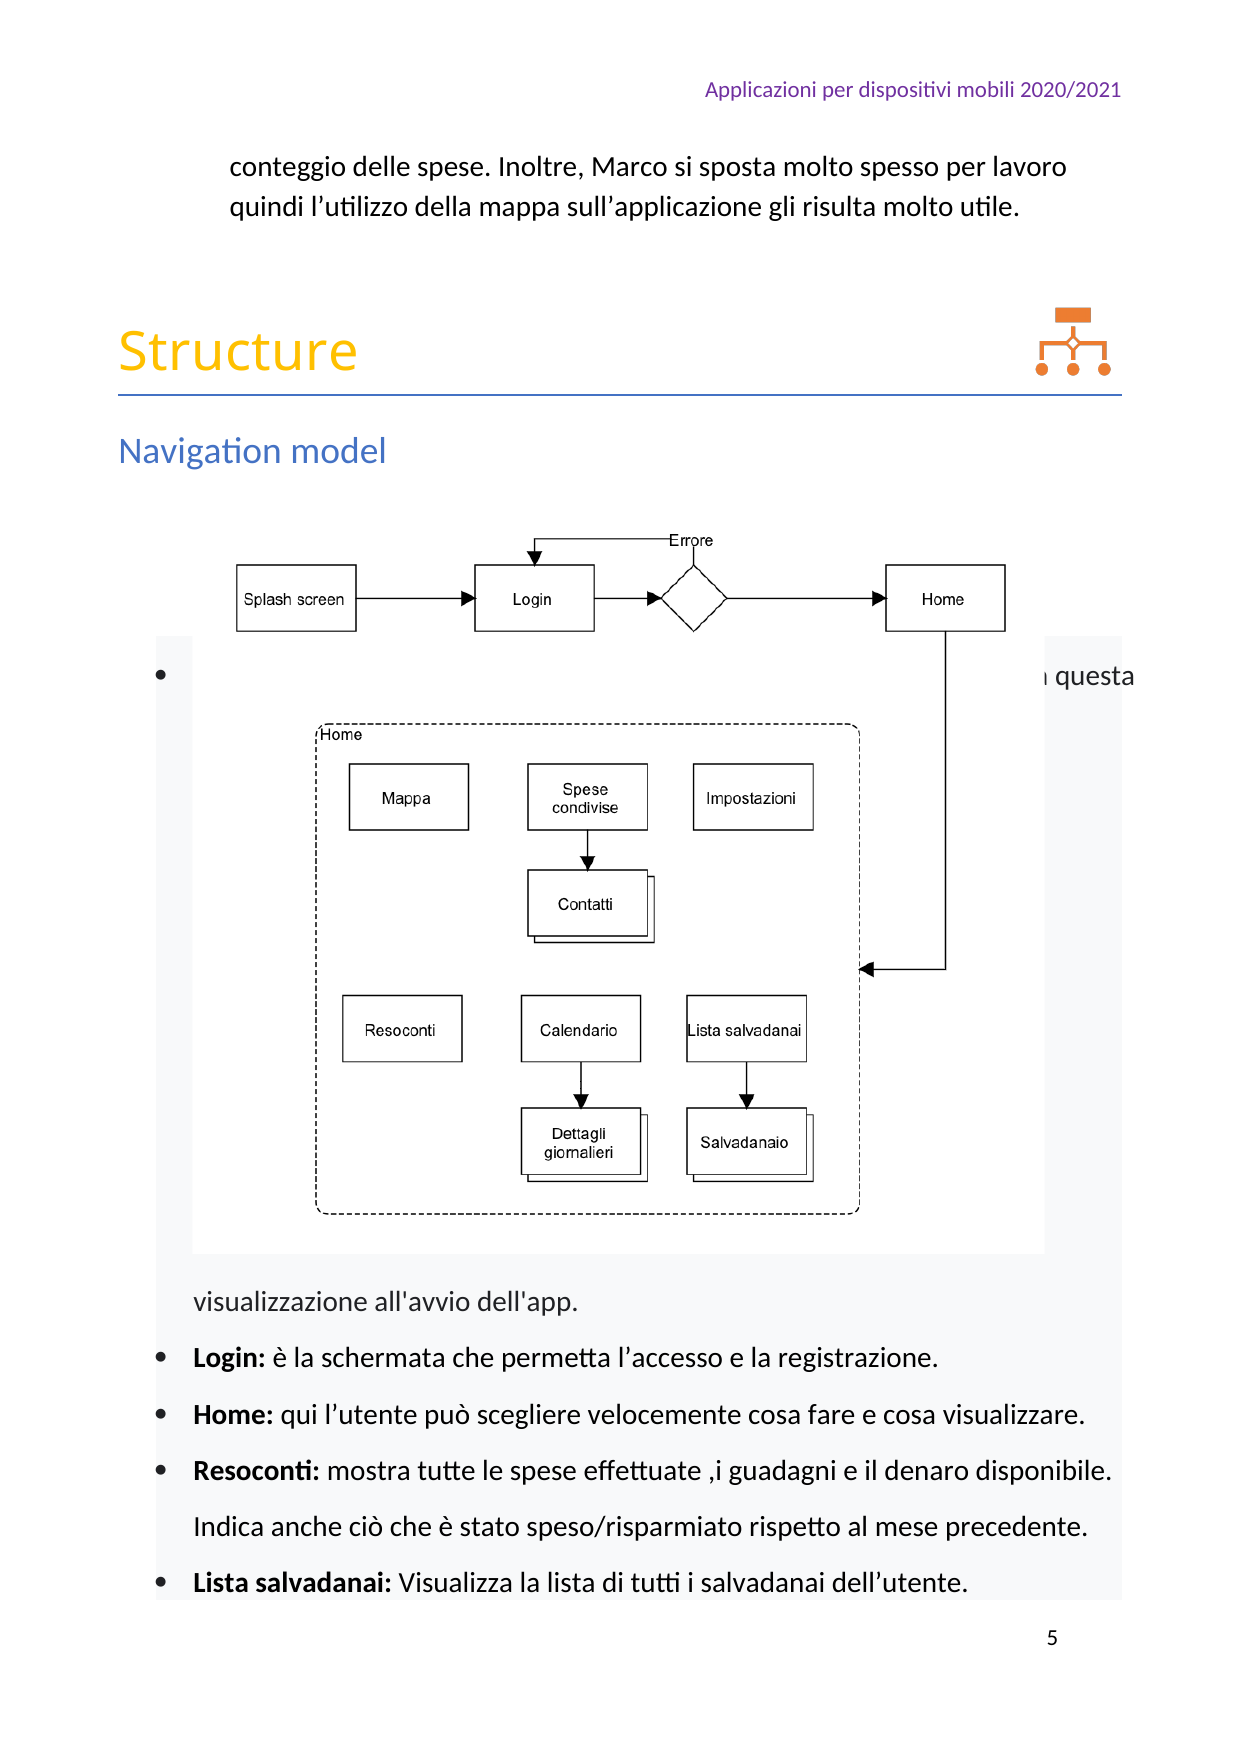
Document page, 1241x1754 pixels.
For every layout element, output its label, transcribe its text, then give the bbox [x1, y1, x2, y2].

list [192, 148, 1122, 224]
list Login: è la schermata che permetta l’accesso e la registrazione. [156, 1319, 1122, 1375]
list Home: qui l’utente può scegliere velocemente cosa fare e cosa visualizzare. [156, 1375, 1122, 1431]
text Navigation model [118, 427, 1122, 473]
list Lista salvadanai: Visualizza la lista di tutti i salvadanai dell’utente. [156, 1544, 1122, 1600]
picture [192, 494, 1045, 1254]
title Structure [118, 312, 1122, 394]
list Resoconti: mostra tutte le spese effettuate ,i guadagni e il denaro disponibile. Indica anche ciò che è stato speso/risparmiato rispetto al mese precedente. [156, 1431, 1122, 1544]
picture [1023, 292, 1123, 391]
